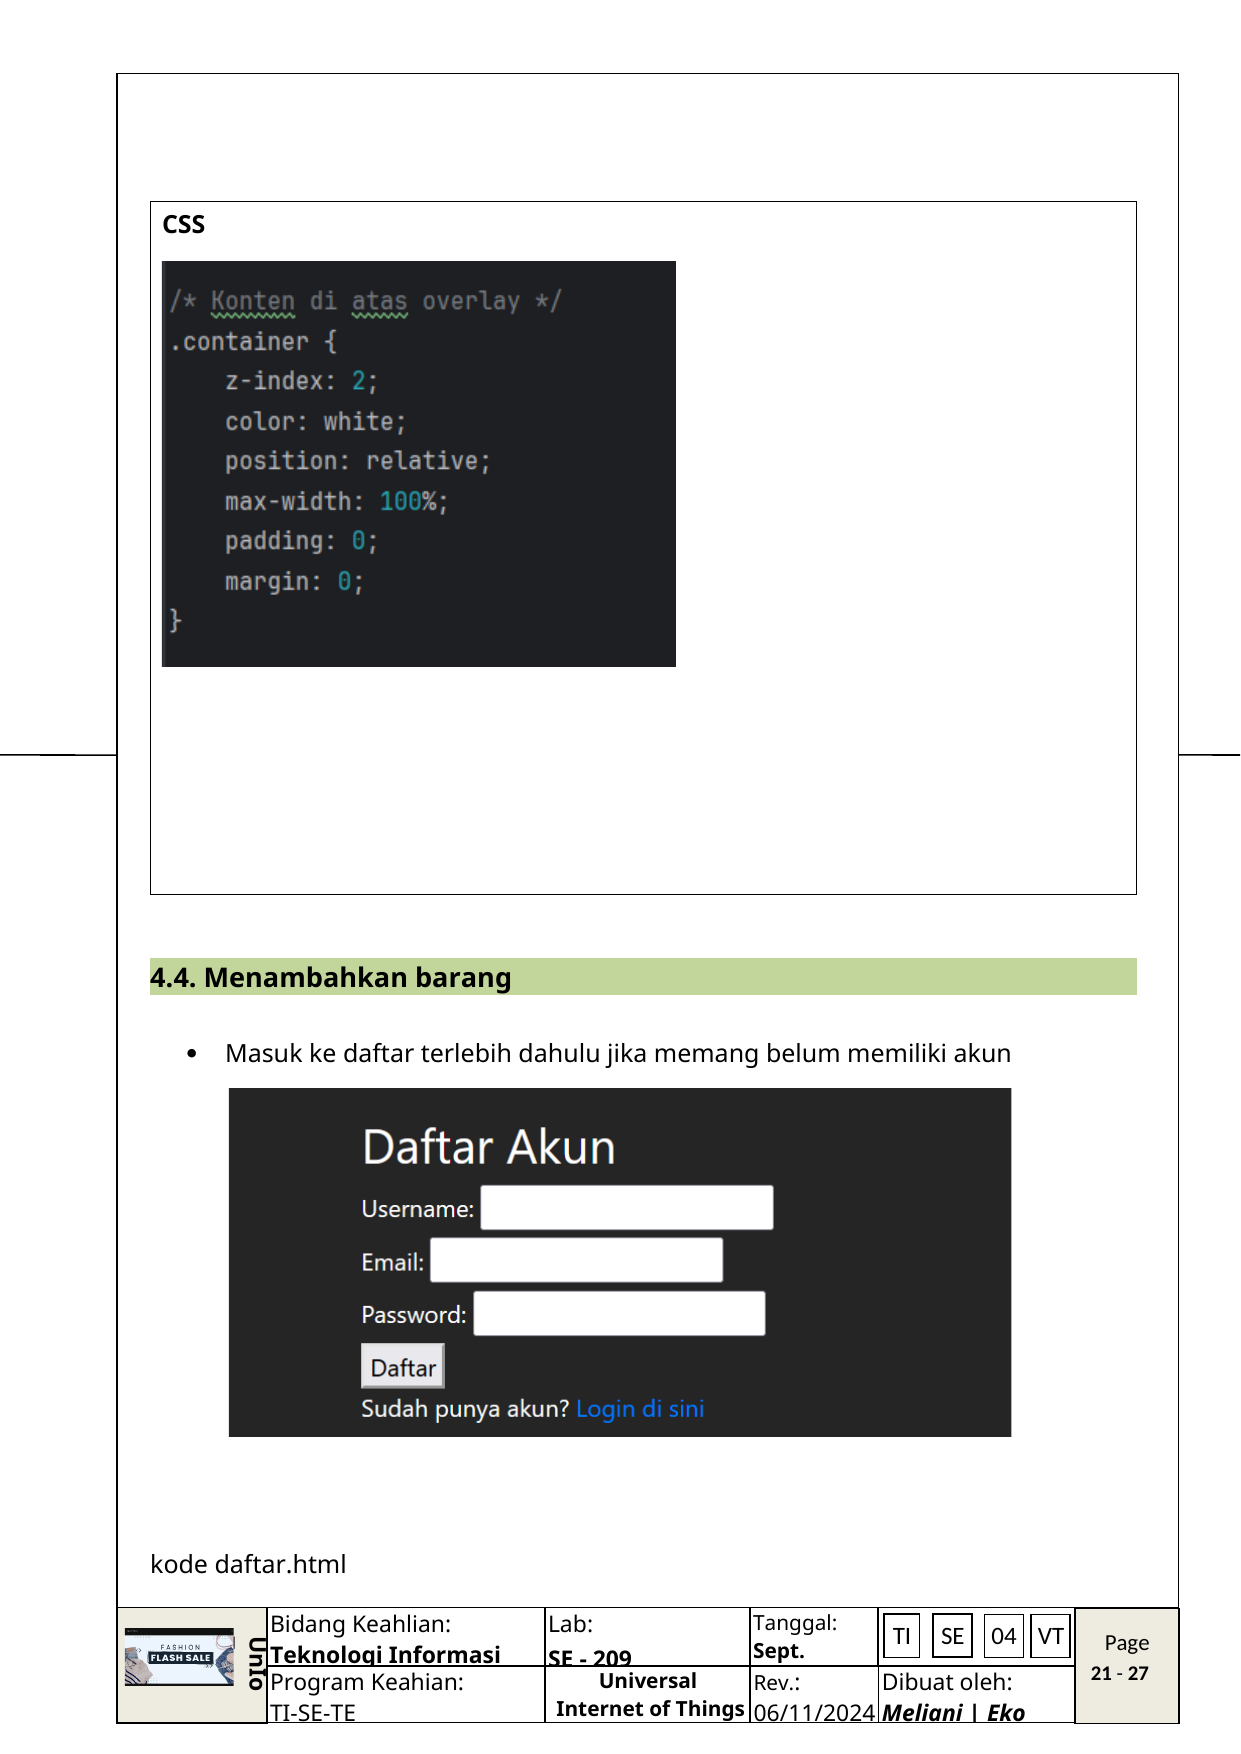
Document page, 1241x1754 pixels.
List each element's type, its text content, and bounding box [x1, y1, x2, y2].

table_header CSS [151, 202, 1136, 894]
list kode daftar.html [150, 1547, 1137, 1581]
picture [228, 1088, 1012, 1437]
text 4.4. Menambahkan barang [150, 958, 1137, 995]
list Masuk ke daftar terlebih dahulu jika memang belum memiliki akun [187, 1036, 1137, 1070]
picture [124, 1628, 234, 1686]
picture [161, 261, 676, 667]
